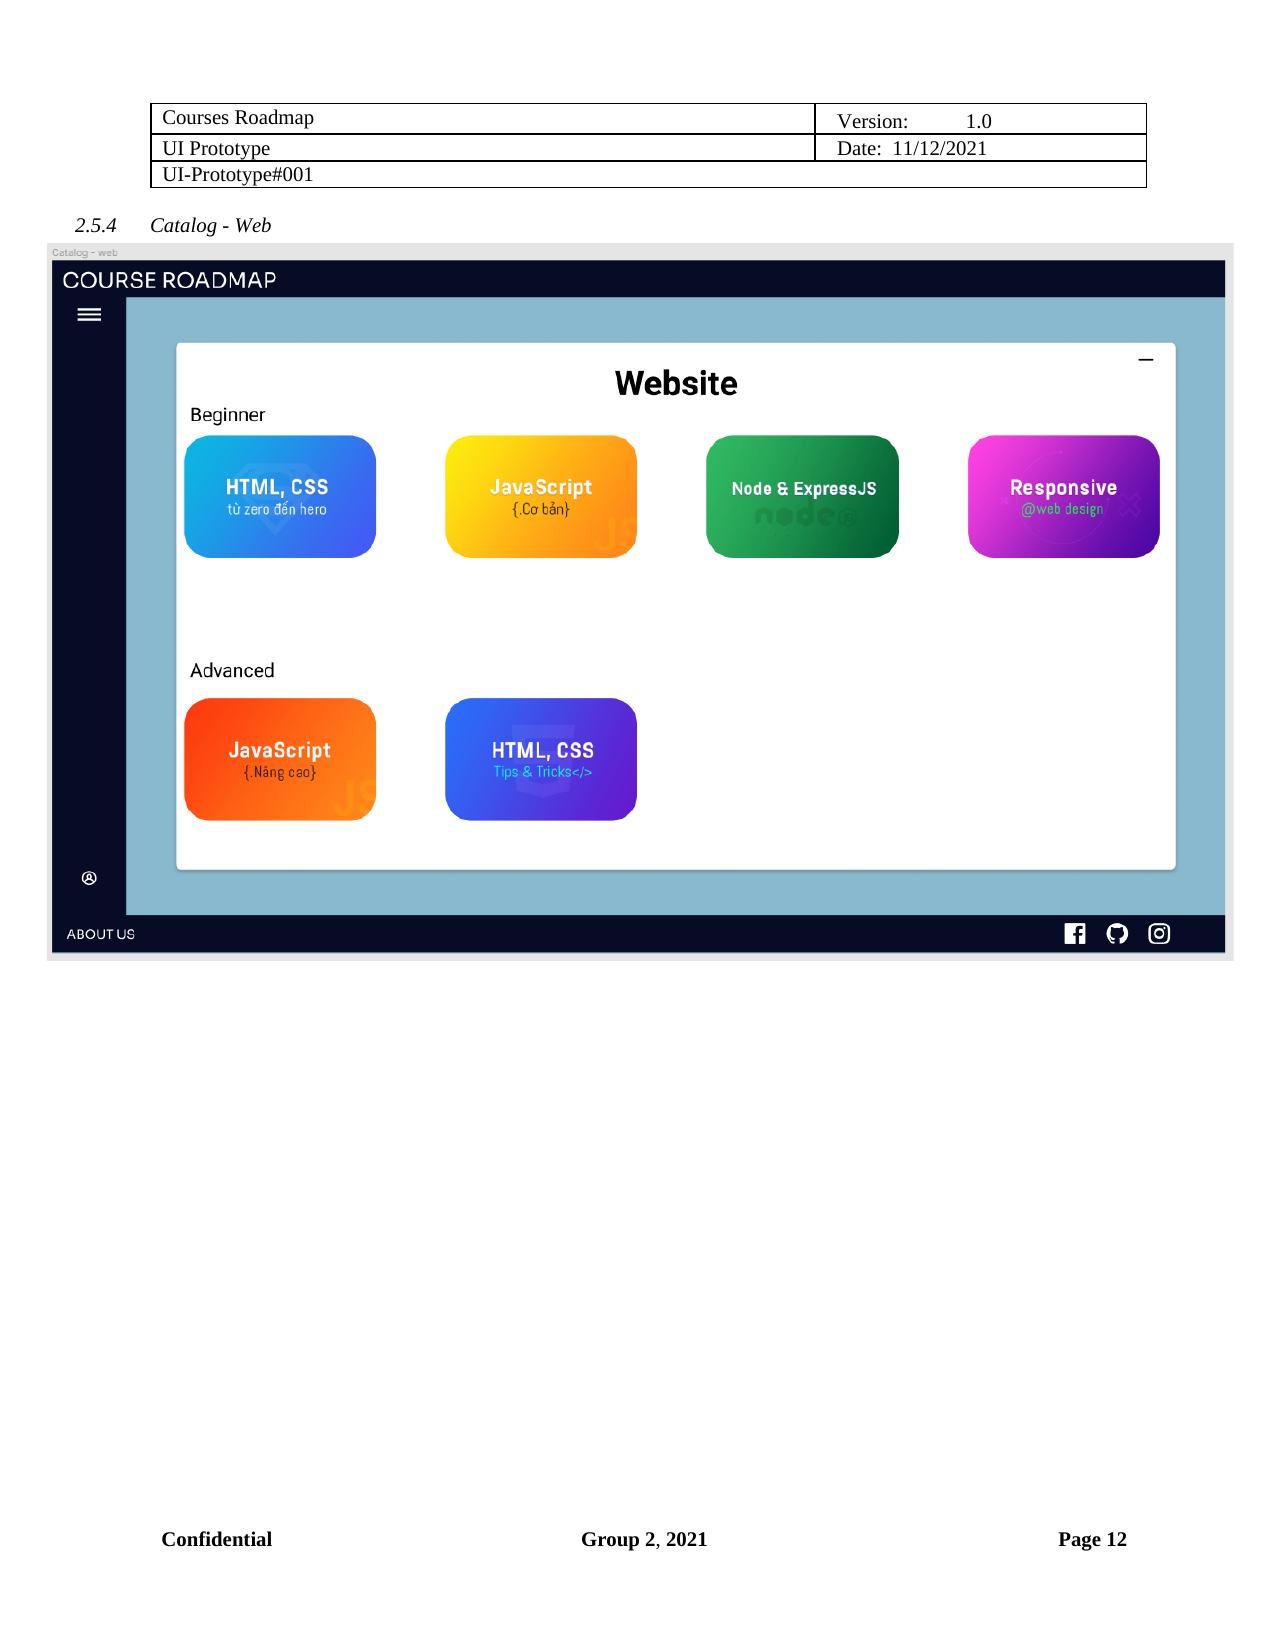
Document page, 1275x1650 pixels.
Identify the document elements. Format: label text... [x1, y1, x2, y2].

subtitle Catalog - Web [75, 212, 1125, 237]
picture [46, 243, 1234, 961]
